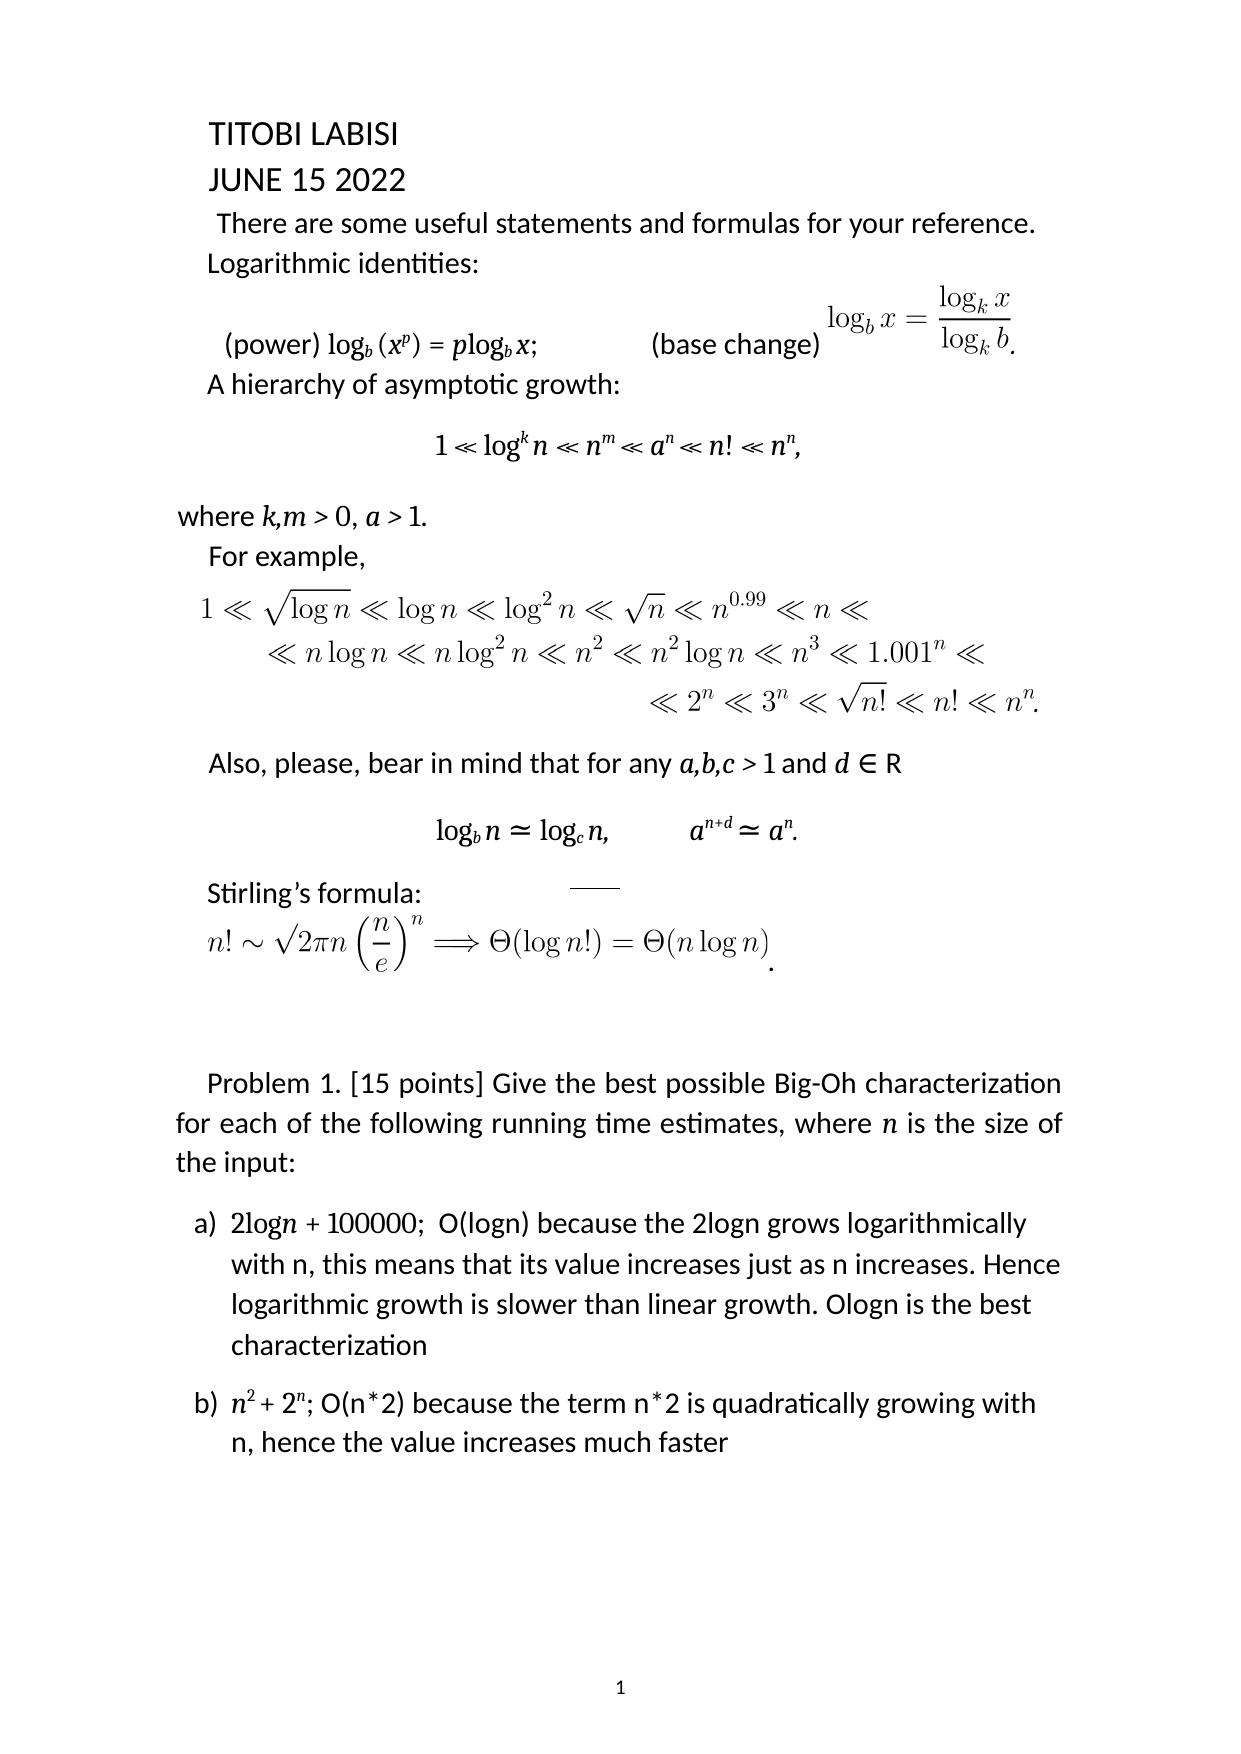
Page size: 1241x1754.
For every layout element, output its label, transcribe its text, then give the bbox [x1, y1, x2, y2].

picture [207, 914, 768, 972]
text Also, please, bear in mind that for any a,b,c > 1 and d ∈ R [208, 744, 1063, 781]
text 1 ≪ logk n ≪ nm ≪ an ≪ n! ≪ nn, [177, 428, 1063, 463]
text For example, [208, 537, 1063, 574]
text JUNE 15 2022 [208, 157, 1063, 201]
text where k,m > 0, a > 1. [177, 497, 1063, 534]
picture [827, 284, 1011, 355]
text logb n ≃ logc n, an+d ≃ an. [177, 813, 1063, 848]
text A hierarchy of asymptotic growth: [207, 365, 1012, 402]
picture [201, 588, 1034, 713]
list 2logn + 100000; O(logn) because the 2logn grows logarithmically with n, this means that its value increases just as n increases. Hence logarithmic growth is slower than linear growth. Ologn is the best characterization [193, 1204, 1063, 1363]
text TITOBI LABISI [208, 111, 1063, 154]
text Logarithmic identities: [207, 244, 1063, 281]
list n2 + 2n; O(n*2) because the term n*2 is quadratically growing with n, hence the value increases much faster [193, 1384, 1063, 1460]
text (power) logb (xp) = plogb x; (base change) . [177, 285, 1063, 362]
text There are some useful statements and formulas for your reference. [208, 204, 1063, 241]
text Problem 1. [15 points] Give the best possible Big-Oh characterization for each of the following running time estimates, where n is the size of the input: [176, 1064, 1063, 1180]
